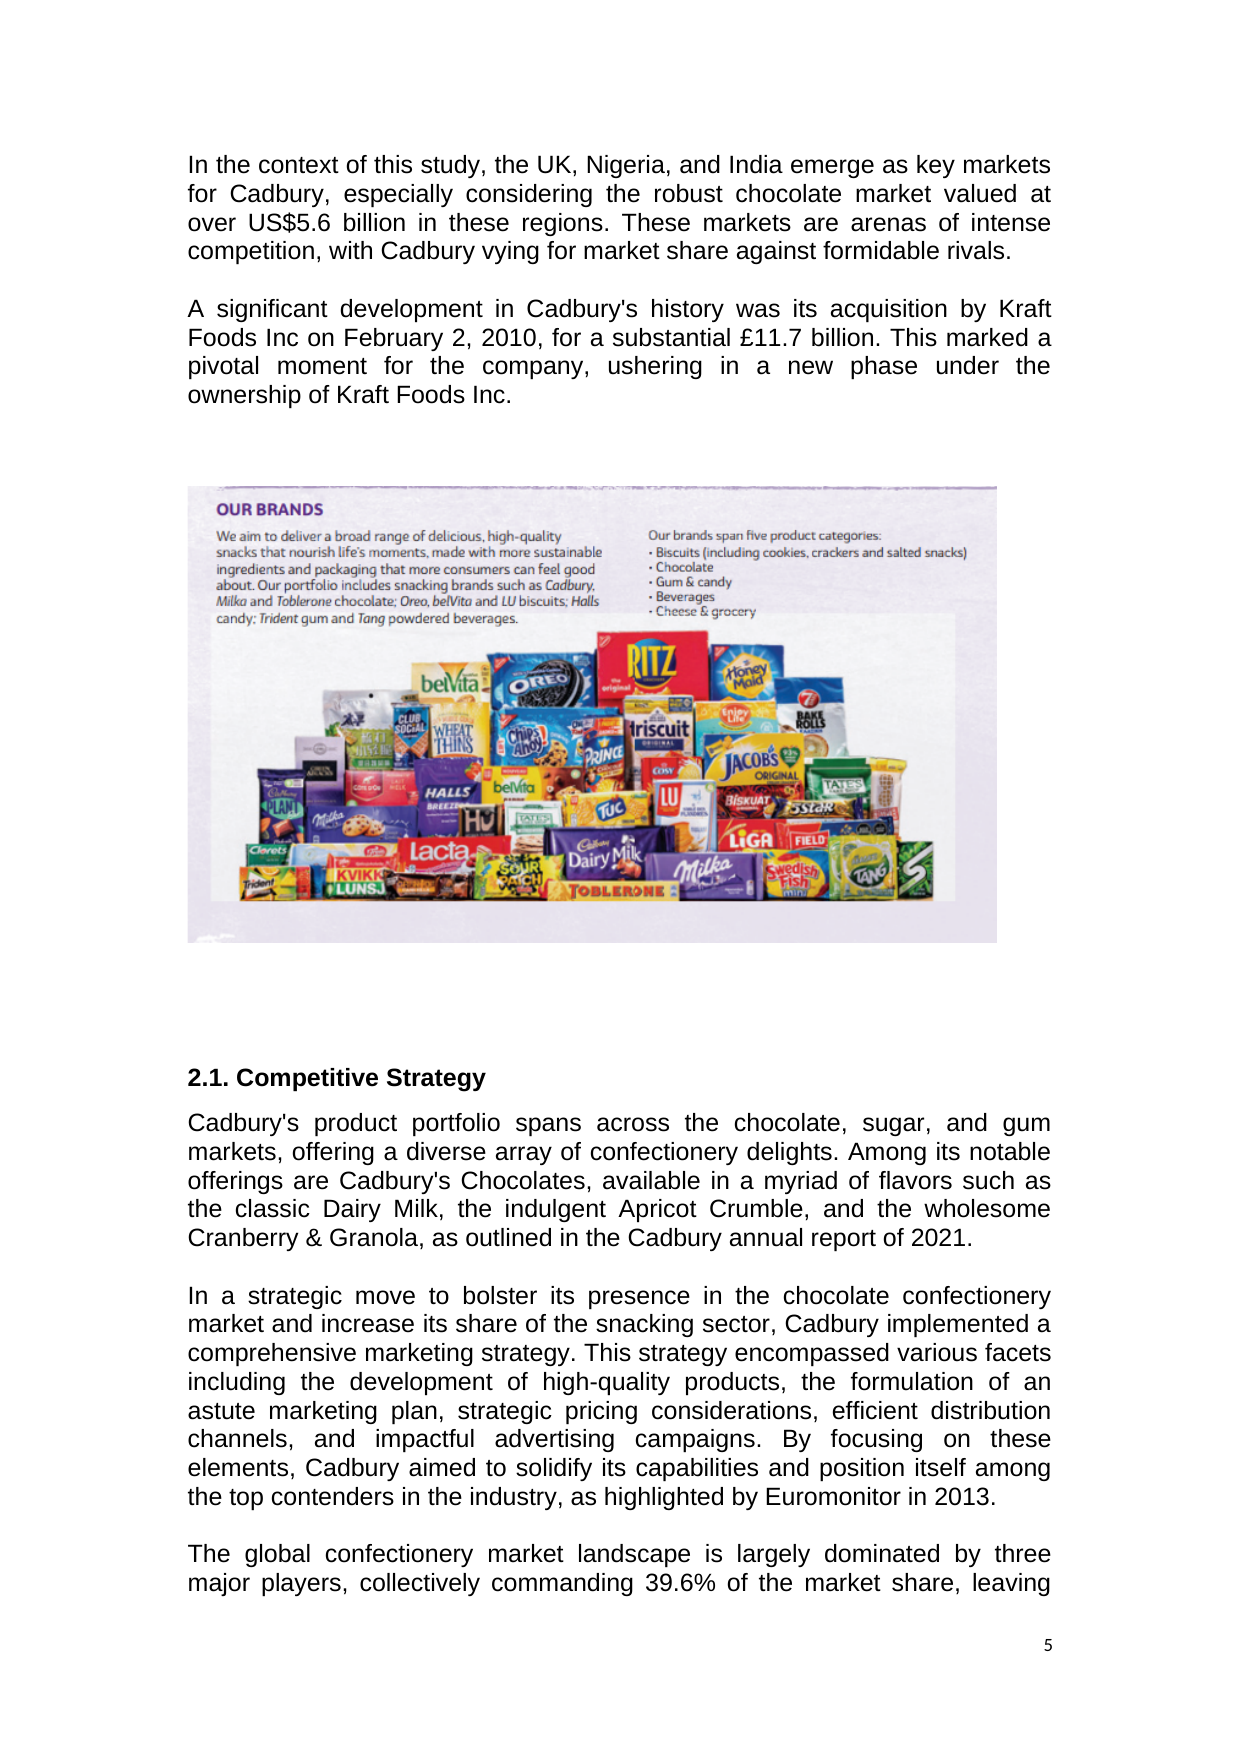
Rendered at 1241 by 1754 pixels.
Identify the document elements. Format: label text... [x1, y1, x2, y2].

text A significant development in Cadbury's history was its acquisition by Kraft Foods Inc on February 2, 2010, for a substantial £11.7 billion. This marked a pivotal moment for the company, ushering in a new phase under the ownership of Kraft Foods Inc. [187, 294, 1053, 409]
text In a strategic move to bolster its presence in the chocolate confectionery market and increase its share of the snacking sector, Cadbury implemented a comprehensive marketing strategy. This strategy encompassed various facets including the development of high-quality products, the formulation of an astute marketing plan, strategic pricing considerations, efficient distribution channels, and impactful advertising campaigns. By focusing on these elements, Cadbury aimed to solidify its capabilities and position itself among the top contenders in the industry, as highlighted by Euromonitor in 2013. [187, 1281, 1053, 1511]
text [187, 1539, 1053, 1597]
text In the context of this study, the UK, Nigeria, and India emerge as key markets for Cadbury, especially considering the robust chocolate market valued at over US$5.6 billion in these regions. These markets are arenas of intense competition, with Cadbury vying for market share against formidable rivals. [187, 150, 1053, 265]
subtitle 2.1. Competitive Strategy [187, 1063, 1053, 1092]
text Cadbury's product portfolio spans across the chocolate, sugar, and gum markets, offering a diverse array of confectionery delights. Among its notable offerings are Cadbury's Chocolates, available in a myriad of flavors such as the classic Dairy Milk, the indulgent Apricot Crumble, and the wholesome Cranberry & Granola, as outlined in the Cadbury annual report of 2021. [187, 1108, 1053, 1252]
picture [187, 486, 997, 943]
